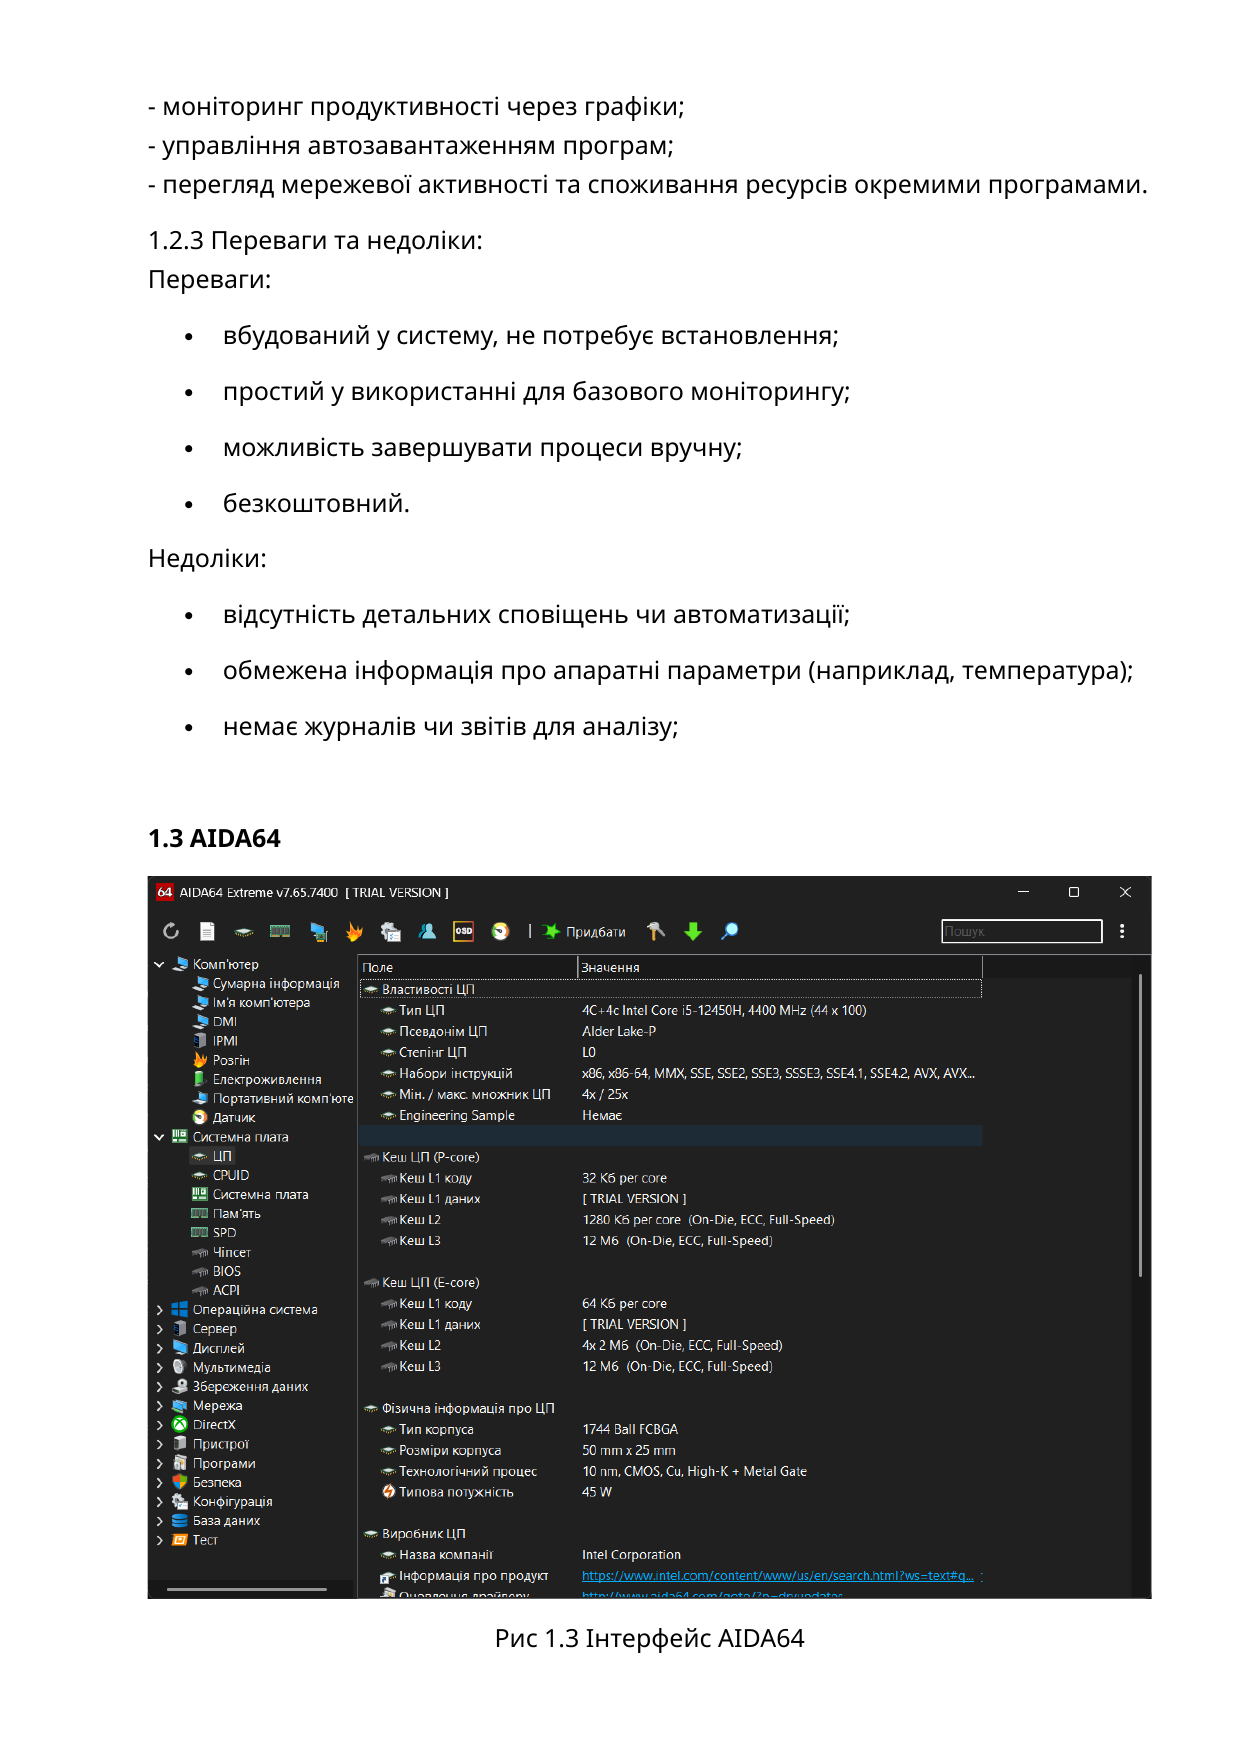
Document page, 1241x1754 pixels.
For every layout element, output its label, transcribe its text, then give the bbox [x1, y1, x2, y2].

list безкоштовний. [185, 485, 1152, 519]
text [148, 88, 1152, 201]
list немає журналів чи звітів для аналізу; [185, 708, 1152, 743]
list вбудований у систему, не потребує встановлення; [185, 318, 1152, 352]
text 1.2.3 Переваги та недоліки: Переваги: [148, 223, 1152, 296]
text Недоліки: [148, 541, 1152, 575]
list обмежена інформація про апаратні параметри (наприклад, температура); [185, 653, 1152, 687]
picture [147, 876, 1152, 1599]
list відсутність детальних сповіщень чи автоматизації; [185, 597, 1152, 631]
list простий у використанні для базового моніторингу; [185, 373, 1152, 408]
text Рис 1.3 Інтерфейс AIDA64 [148, 1621, 1152, 1654]
list можливість завершувати процеси вручну; [185, 429, 1152, 463]
text 1.3 AIDA64 [148, 820, 1152, 854]
